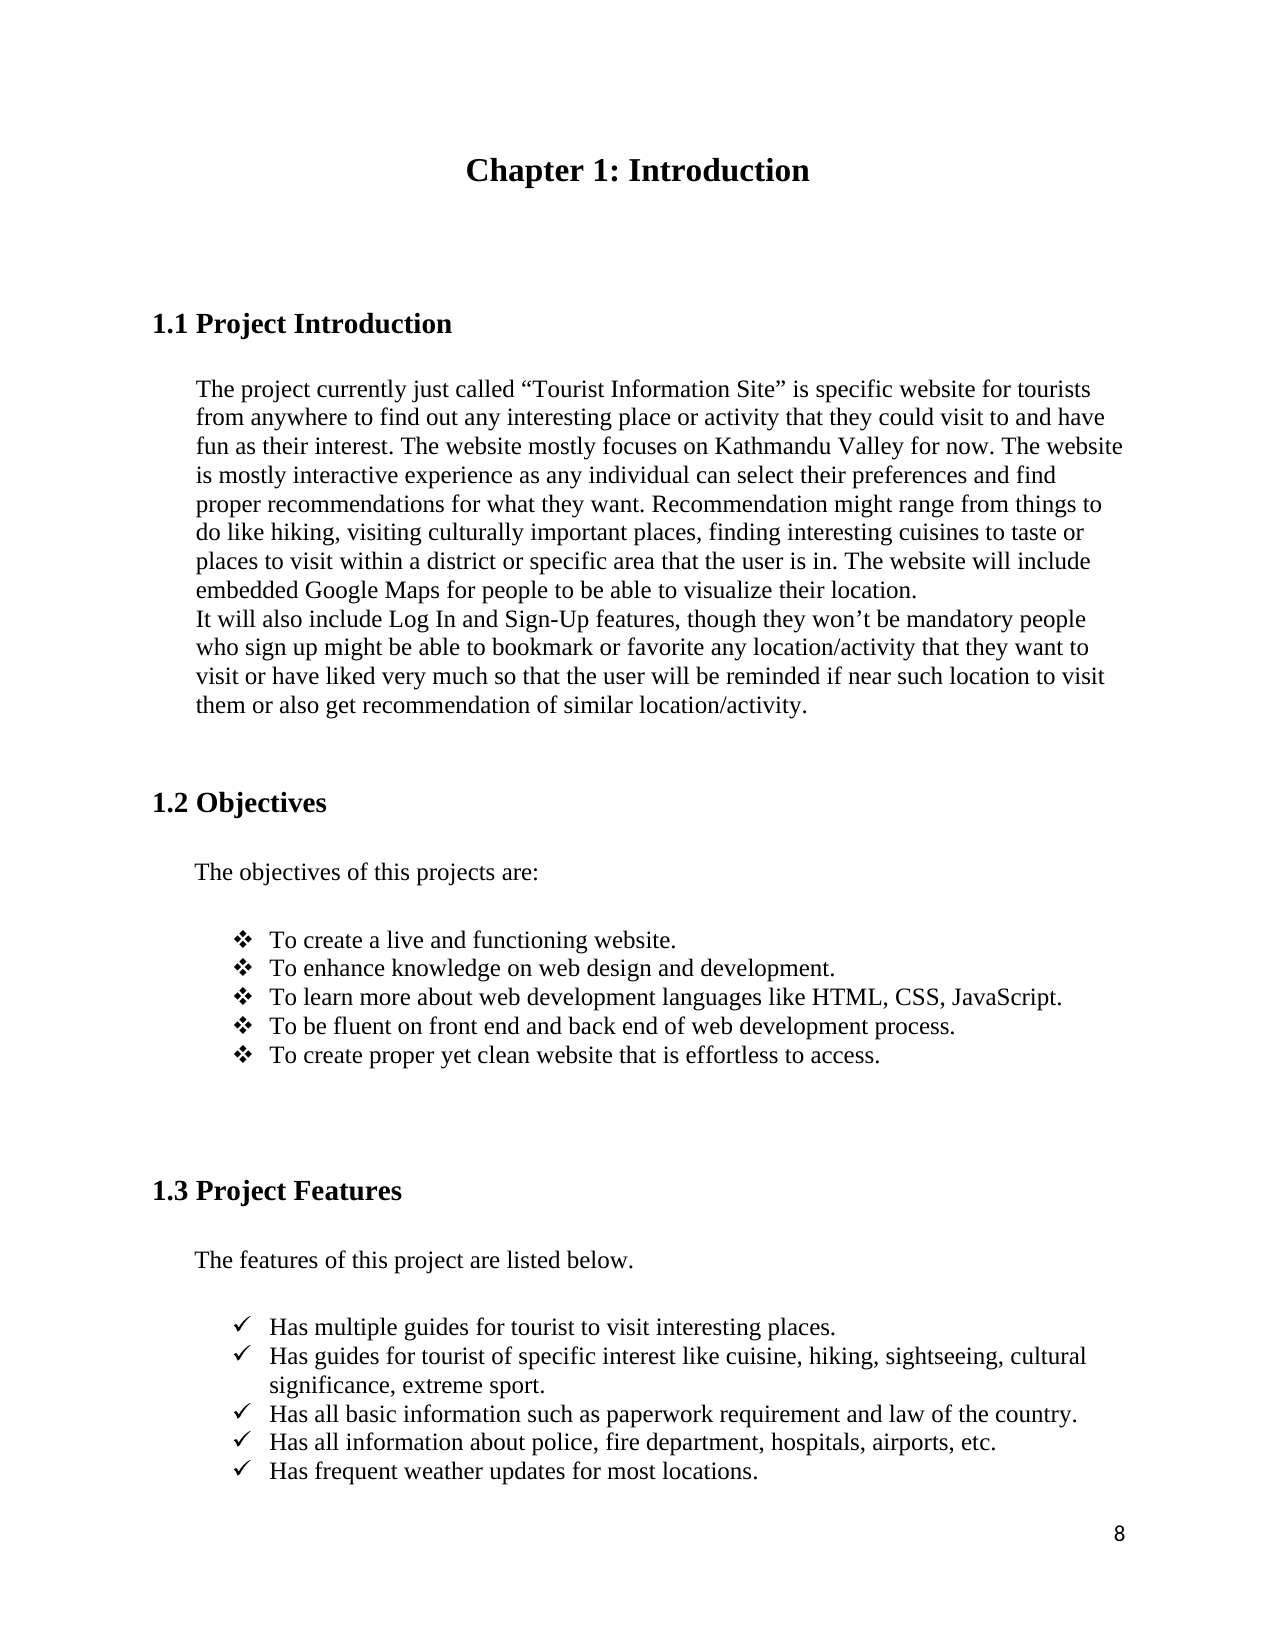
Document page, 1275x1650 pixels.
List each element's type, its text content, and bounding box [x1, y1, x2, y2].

list The project currently just called “Tourist Information Site” is specific website for tourists from anywhere to find out any interesting place or activity that they could visit to and have fun as their interest. The website mostly focuses on Kathmandu Valley for now. The website is mostly interactive experience as any individual can select their preferences and find proper recommendations for what they want. Recommendation might range from things to do like hiking, visiting culturally important places, finding interesting cuisines to taste or places to visit within a district or specific area that the user is in. The website will include embedded Google Maps for people to be able to visualize their location. [196, 374, 1125, 604]
list To create a live and functioning website. [232, 925, 1125, 953]
list It will also include Log In and Sign-Up features, though they won’t be mandatory people who sign up might be able to bookmark or favorite any location/activity that they want to visit or have liked very much so that the user will be reminded if near such location to visit them or also get recommendation of similar location/activity. [196, 604, 1125, 719]
list Project Introduction [152, 307, 1125, 340]
text 1.3 Project Features [152, 1173, 1125, 1207]
text The features of this project are listed below. [194, 1245, 1125, 1274]
text The objectives of this projects are: [194, 857, 1125, 886]
list Has frequent weather updates for most locations. [232, 1456, 1125, 1485]
list To create proper yet clean website that is effortless to access. [232, 1040, 1125, 1068]
list Has guides for tourist of specific interest like cuisine, hiking, sightseeing, cultural significance, extreme sport. [232, 1341, 1125, 1399]
list To enhance knowledge on web design and development. [232, 953, 1125, 982]
list Has all information about police, fire department, hospitals, airports, etc. [232, 1427, 1125, 1456]
list To learn more about web development languages like HTML, CSS, JavaScript. [232, 982, 1125, 1011]
list Has multiple guides for tourist to visit interesting places. [232, 1312, 1125, 1341]
list Has all basic information such as paperwork requirement and law of the country. [232, 1399, 1125, 1427]
text Chapter 1: Introduction [150, 150, 1125, 188]
list To be fluent on front end and back end of web development process. [232, 1011, 1125, 1040]
text 1.2 Objectives [152, 785, 1125, 819]
